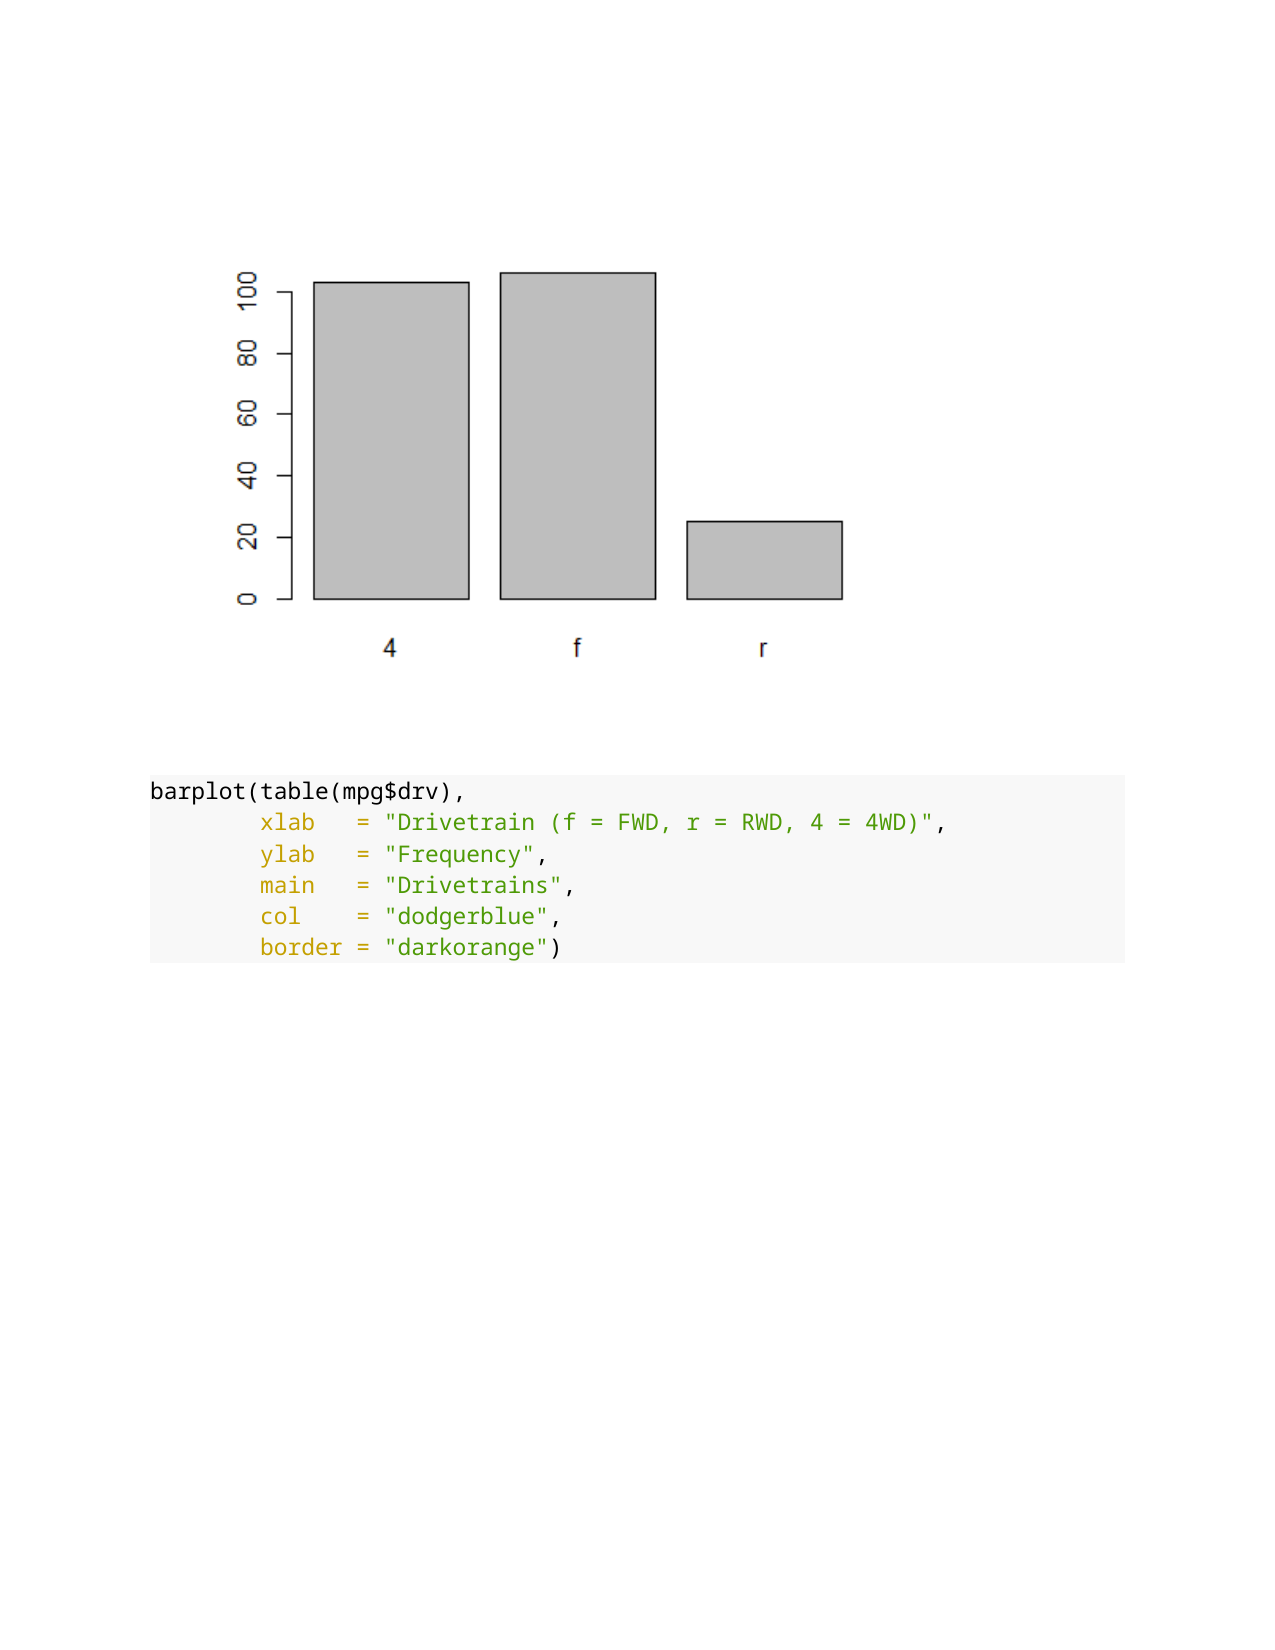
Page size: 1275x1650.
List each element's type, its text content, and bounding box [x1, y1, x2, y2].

text barplot(table(mpg$drv), xlab = "Drivetrain (f = FWD, r = RWD, 4 = 4WD)", ylab = "Frequency", main = "Drivetrains", col = "dodgerblue", border = "darkorange") [466, 775, 1125, 963]
picture [168, 150, 927, 757]
